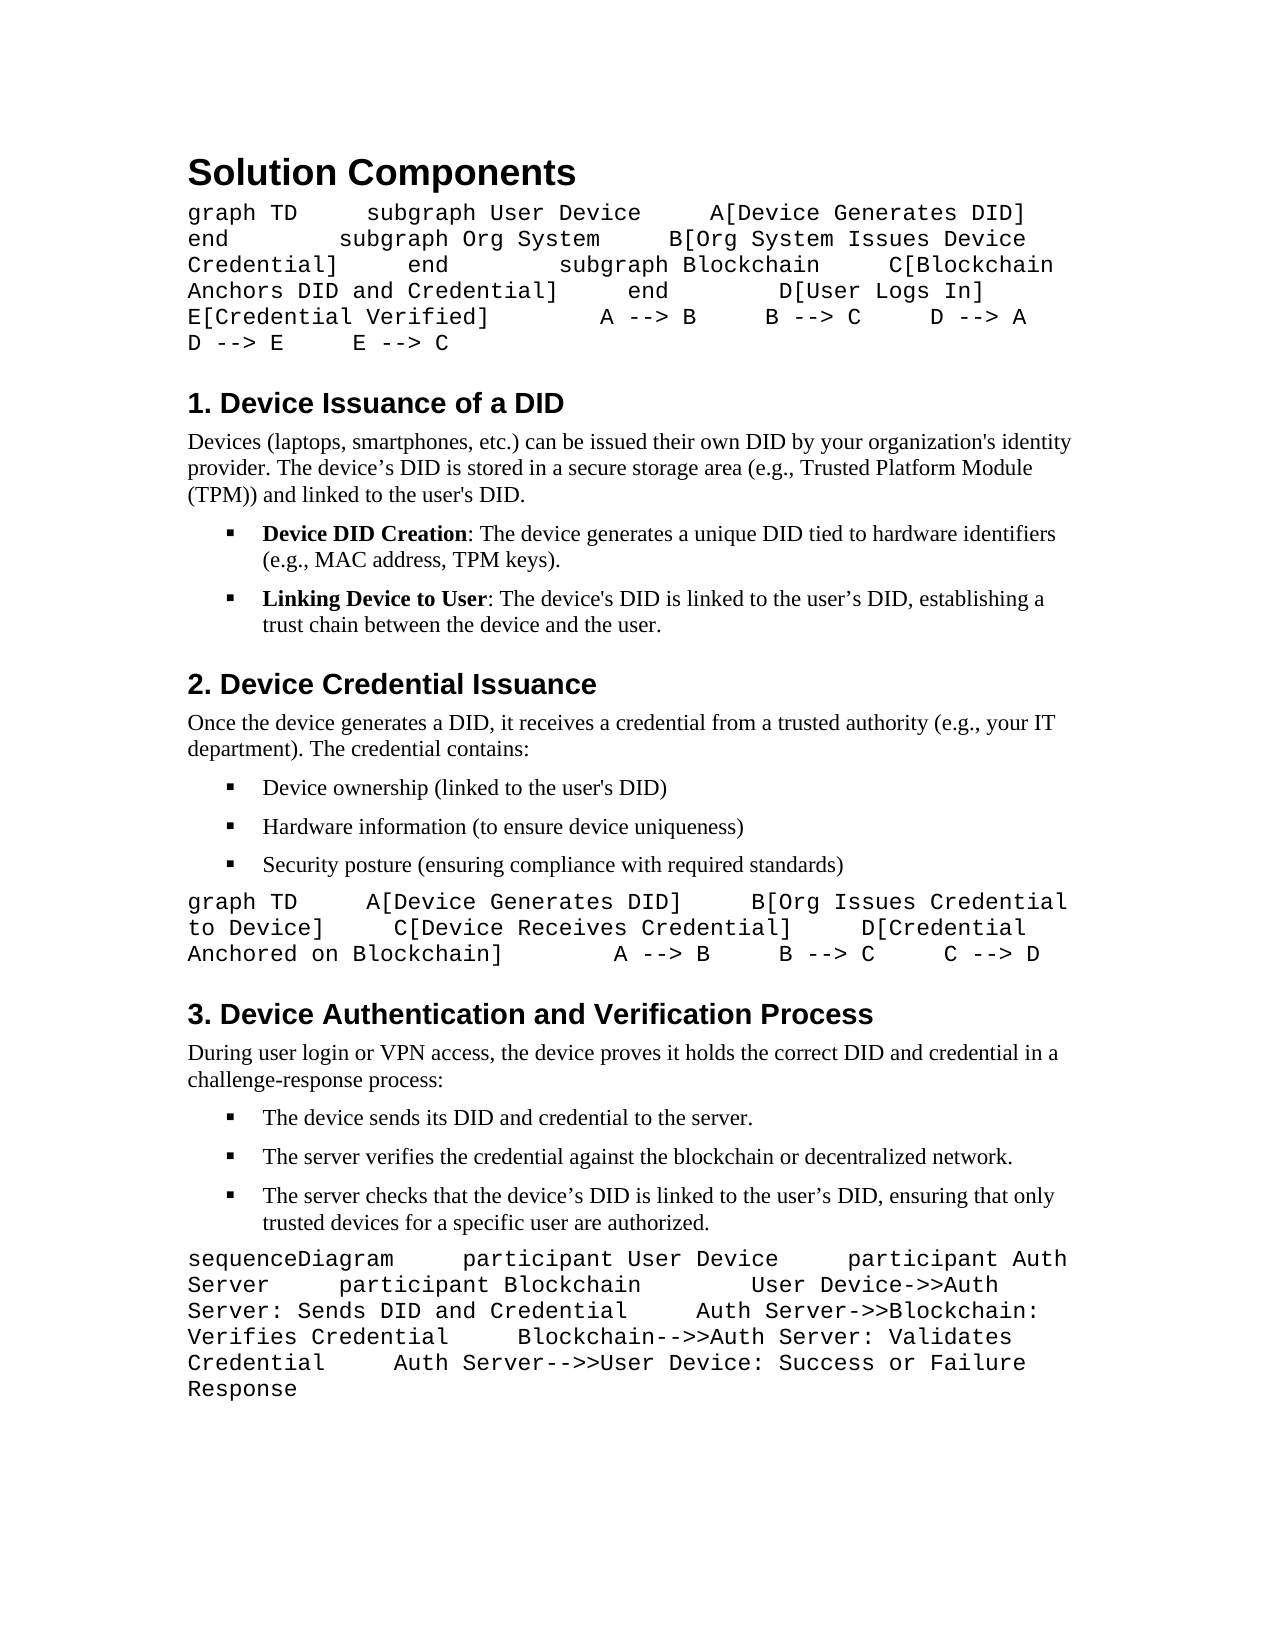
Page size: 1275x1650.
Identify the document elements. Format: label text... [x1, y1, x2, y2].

list The server verifies the credential against the blockchain or decentralized network. [225, 1143, 1087, 1170]
text graph TD A[Device Generates DID] B[Org Issues Credential to Device] C[Device Receives Credential] D[Credential Anchored on Blockchain] A --> B B --> C C --> D [187, 890, 1087, 968]
list Security posture (ensuring compliance with required standards) [225, 852, 1087, 878]
list Linking Device to User: The device's DID is linked to the user’s DID, establishing a trust chain between the device and the user. [225, 585, 1087, 638]
list The server checks that the device’s DID is linked to the user’s DID, ensuring that only trusted devices for a specific user are authorized. [225, 1182, 1087, 1235]
list The device sends its DID and credential to the server. [225, 1104, 1087, 1131]
text Once the device generates a DID, it receives a credential from a trusted authority (e.g., your IT department). The credential contains: [187, 709, 1087, 761]
subtitle 1. Device Issuance of a DID [187, 386, 1087, 420]
text sequenceDiagram participant User Device participant Auth Server participant Blockchain User Device->>Auth Server: Sends DID and Credential Auth Server->>Blockchain: Verifies Credential Blockchain-->>Auth Server: Validates Credential Auth Server-->>User Device: Success or Failure Response [187, 1247, 1087, 1403]
list Device DID Creation: The device generates a unique DID tied to hardware identifiers (e.g., MAC address, TPM keys). [225, 520, 1087, 572]
subtitle Solution Components [187, 150, 1087, 193]
list Hardware information (to ensure device uniqueness) [225, 813, 1087, 839]
subtitle 3. Device Authentication and Verification Process [187, 997, 1087, 1031]
text During user login or VPN access, the device proves it holds the correct DID and credential in a challenge-response process: [187, 1039, 1087, 1092]
text graph TD subgraph User Device A[Device Generates DID] end subgraph Org System B[Org System Issues Device Credential] end subgraph Blockchain C[Blockchain Anchors DID and Credential] end D[User Logs In] E[Credential Verified] A --> B B --> C D --> A D --> E E --> C [187, 201, 1087, 357]
subtitle 2. Device Credential Issuance [187, 667, 1087, 700]
text Devices (laptops, smartphones, etc.) can be issued their own DID by your organization's identity provider. The device’s DID is stored in a secure storage area (e.g., Trusted Platform Module (TPM)) and linked to the user's DID. [187, 428, 1087, 507]
list Device ownership (linked to the user's DID) [225, 774, 1087, 800]
